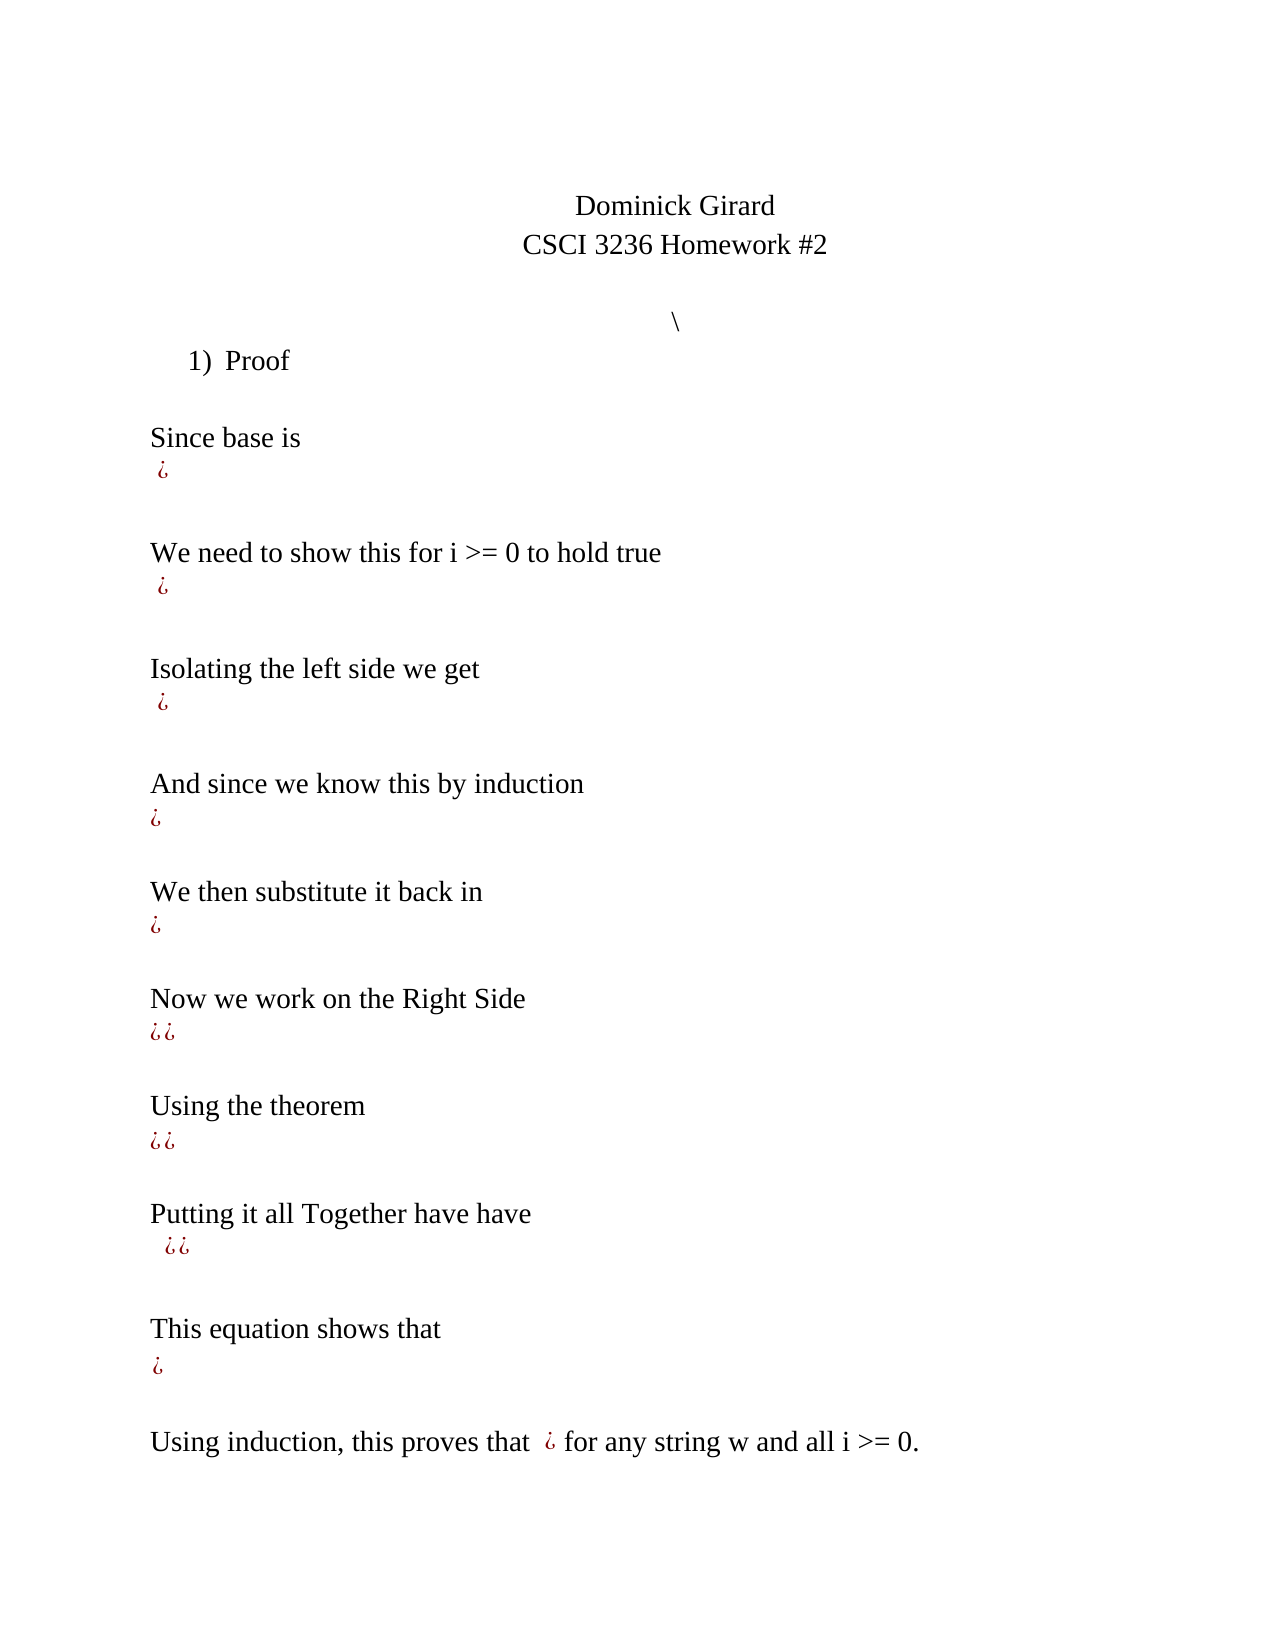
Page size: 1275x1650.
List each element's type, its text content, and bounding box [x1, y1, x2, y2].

text Putting it all Together have have [150, 1196, 1125, 1229]
text This equation shows that [150, 1311, 1125, 1345]
text Dominick Girard CSCI 3236 Homework #2 [225, 188, 1125, 261]
text Using induction, this proves that for any string w and all i >= 0. [150, 1386, 1125, 1458]
text Isolating the left side we get [150, 651, 1125, 684]
text Since base is [150, 420, 1125, 453]
text We need to show this for i >= 0 to hold true [150, 458, 1125, 569]
text And since we know this by induction We then substitute it back in Now we work on the Right Side Using the theorem [150, 689, 1125, 1122]
text \ [225, 304, 1125, 338]
list Proof [187, 343, 1125, 376]
